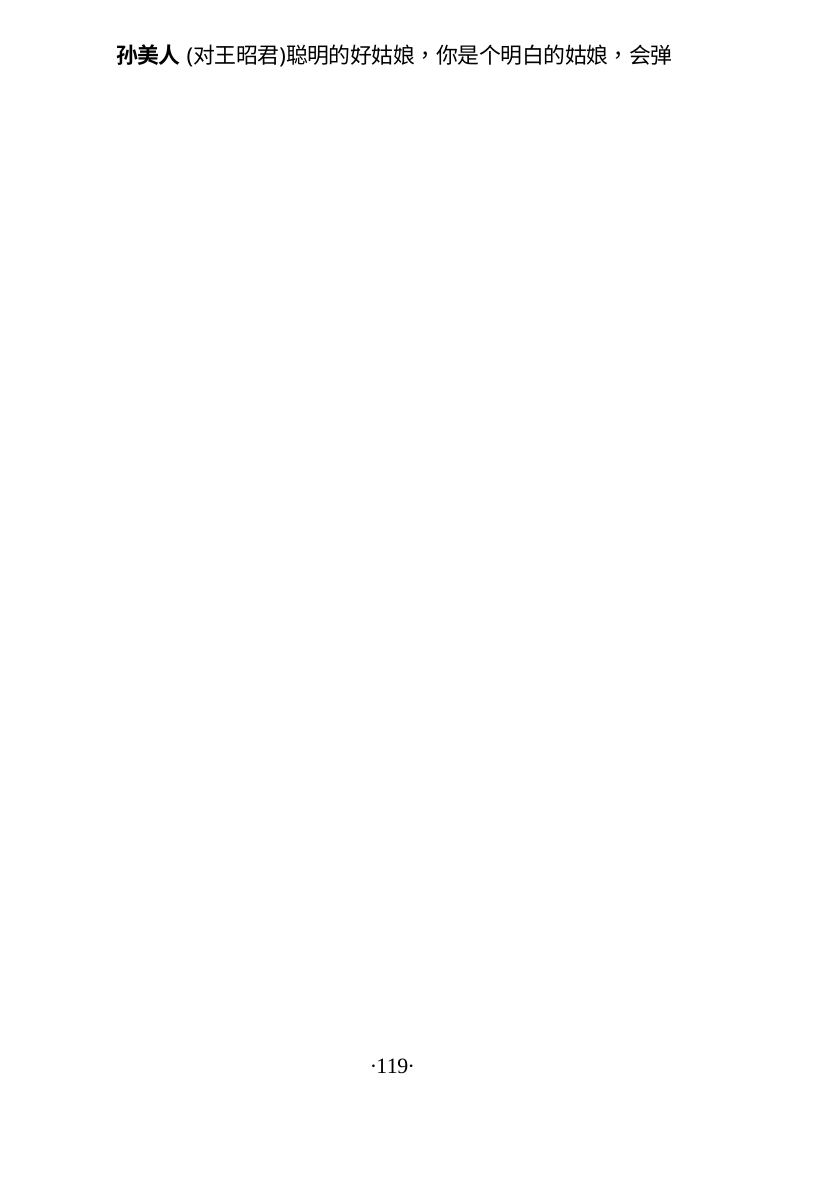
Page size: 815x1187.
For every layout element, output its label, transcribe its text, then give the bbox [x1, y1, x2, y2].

text 孙美人 (对王昭君)聪明的好姑娘，你是个明白的姑娘，会弹 [116, 42, 692, 69]
